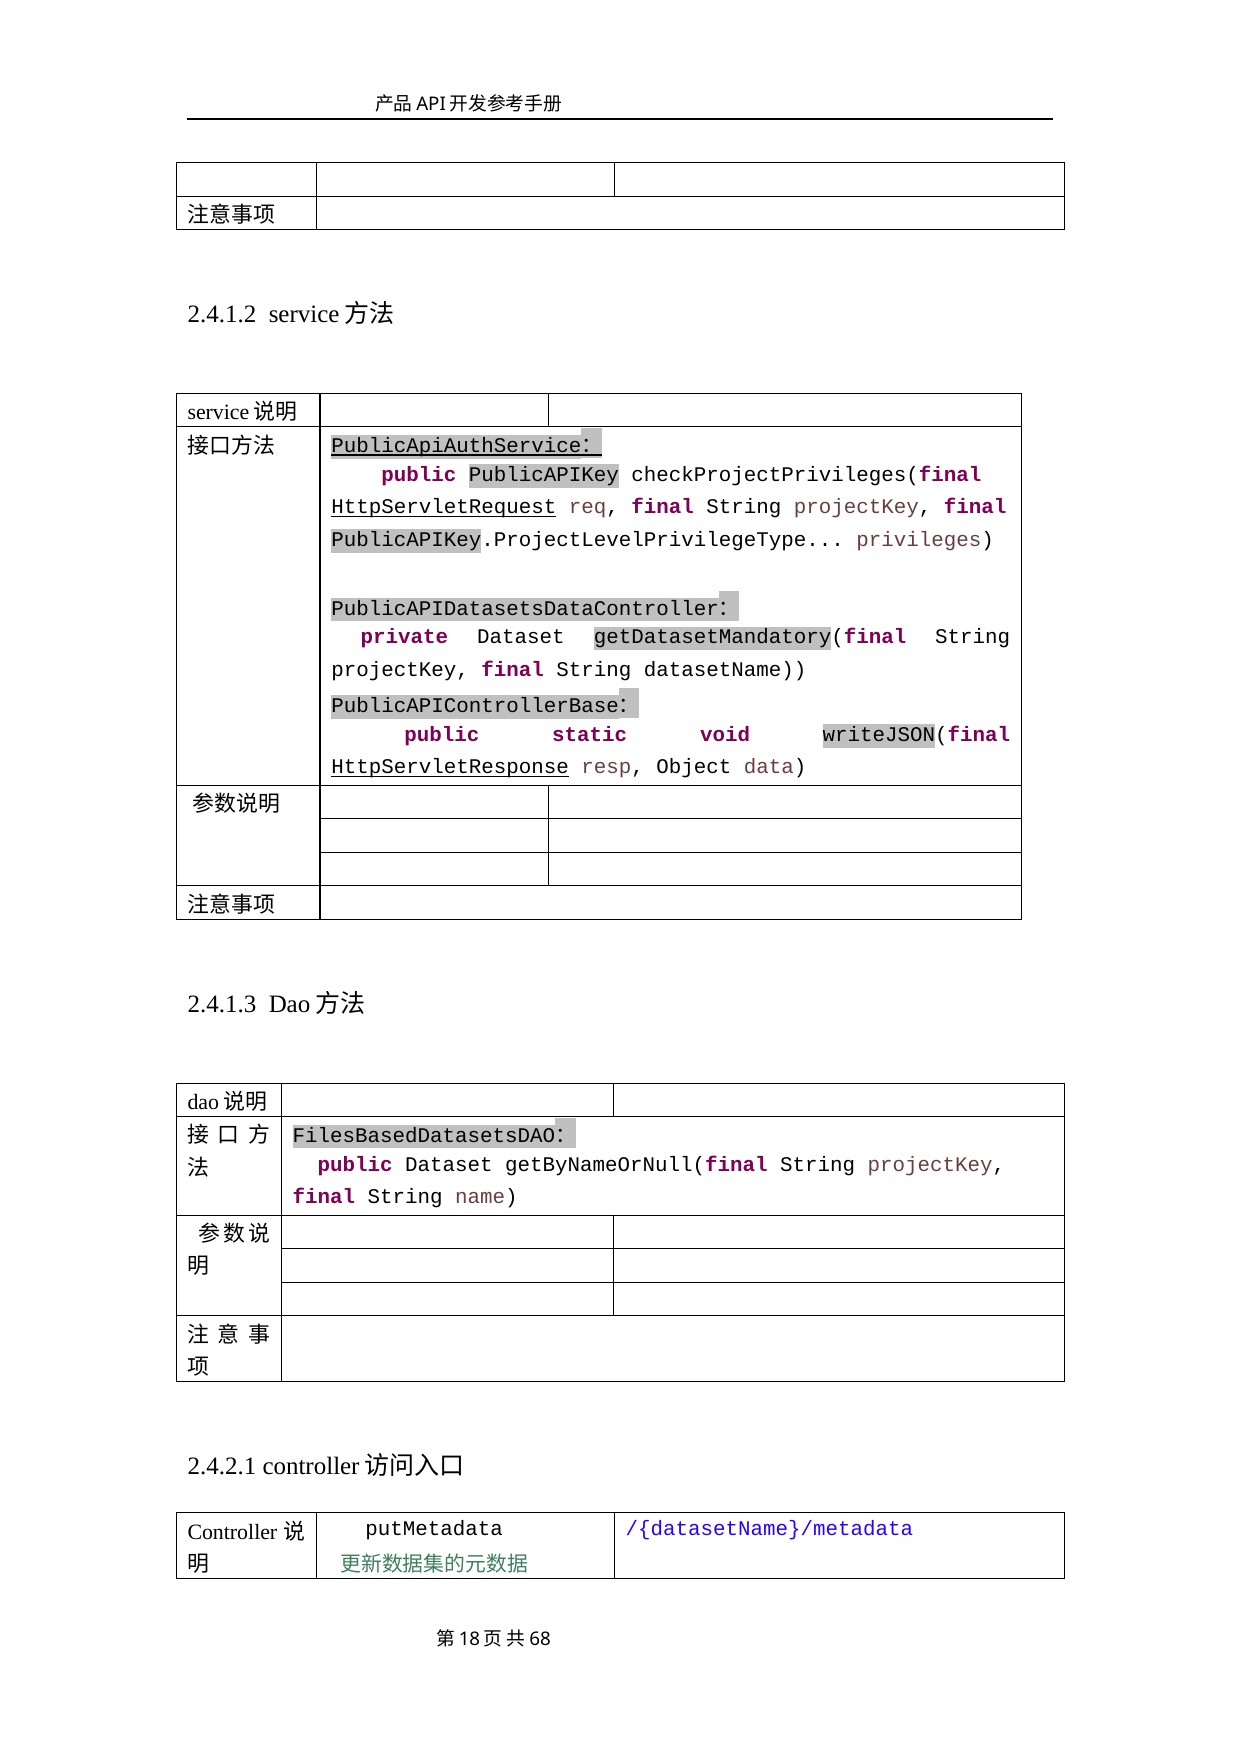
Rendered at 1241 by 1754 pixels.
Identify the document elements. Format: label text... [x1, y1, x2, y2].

table_header [549, 394, 1021, 426]
table_header service说明 [177, 394, 319, 426]
table_cell [317, 163, 614, 196]
table_header [614, 1084, 1064, 1116]
table_cell 注意事项 [177, 1316, 281, 1381]
table_cell [615, 163, 1064, 196]
table_header [282, 1084, 613, 1116]
subtitle 2.4.1.2 service方法 [187, 279, 1053, 344]
table_cell 注意事项 [177, 197, 316, 229]
subtitle 2.4.1.3 Dao方法 [187, 969, 1053, 1034]
table_cell [282, 1316, 1064, 1381]
table_cell 注意事项 [177, 886, 319, 919]
table_cell [549, 853, 1021, 885]
table_cell [321, 853, 548, 885]
table_cell 参数说明 [177, 1216, 281, 1315]
table_cell [282, 1283, 613, 1315]
table_cell [549, 786, 1021, 818]
table_cell FilesBasedDatasetsDAO： public Dataset getByNameOrNull(final String projectKey, final String name) [282, 1117, 1064, 1214]
table_cell [321, 886, 1021, 919]
table_header /{datasetName}/metadata [615, 1513, 1064, 1578]
table_header Controller说明 [177, 1513, 316, 1578]
table_cell [282, 1216, 613, 1248]
table_cell [614, 1283, 1064, 1315]
table_cell 参数说明 [177, 786, 319, 885]
table_cell [321, 819, 548, 852]
table_cell [549, 819, 1021, 852]
table_cell [614, 1249, 1064, 1282]
table_cell [282, 1249, 613, 1282]
table_cell [317, 197, 1064, 229]
table_cell 接口方法 [177, 427, 319, 785]
table_cell 接口方法 [177, 1117, 281, 1214]
table_cell [321, 786, 548, 818]
table_header putMetadata 更新数据集的元数据 [317, 1513, 614, 1578]
table_cell PublicApiAuthService： public PublicAPIKey checkProjectPrivileges(final HttpServletRequest req, final String projectKey, final PublicAPIKey.ProjectLevelPrivilegeType... privileges) PublicAPIDatasetsDataController： private Dataset getDatasetMandatory(final String projectKey, final String datasetName)) PublicAPIControllerBase： public static void writeJSON(final HttpServletResponse resp, Object data) [321, 427, 1021, 785]
table_header [321, 394, 548, 426]
table_cell [614, 1216, 1064, 1248]
subtitle 2.4.2.1 controller访问入口 [187, 1431, 1053, 1496]
table_header dao说明 [177, 1084, 281, 1116]
